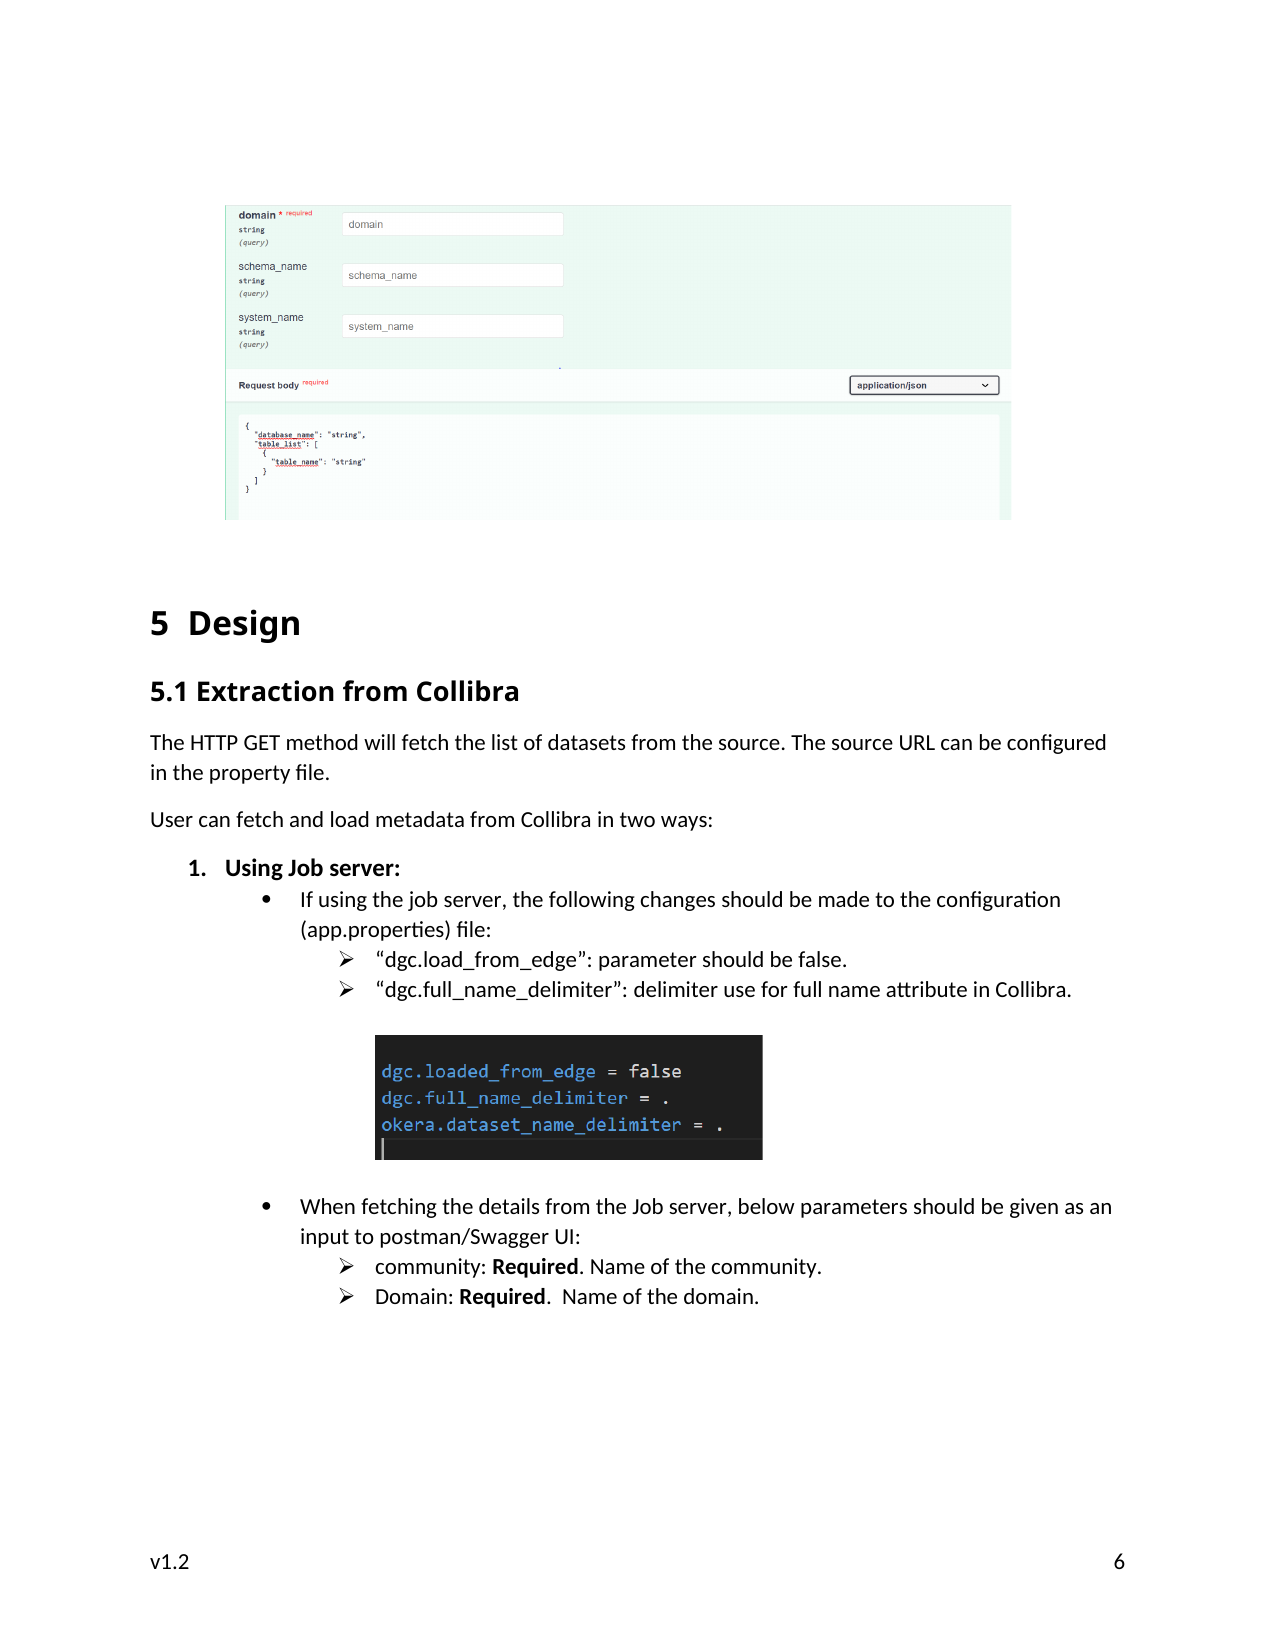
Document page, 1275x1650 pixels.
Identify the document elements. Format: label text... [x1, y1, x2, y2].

subtitle Design [150, 600, 1125, 646]
picture [375, 1035, 763, 1160]
text User can fetch and load metadata from Collibra in two ways: [150, 805, 1125, 833]
list When fetching the details from the Job server, below parameters should be given as an input to postman/Swagger UI: [262, 1192, 1125, 1250]
list Domain: Required. Name of the domain. [337, 1282, 1125, 1311]
text The HTTP GET method will fetch the list of datasets from the source. The source URL can be configured in the property file. [150, 728, 1125, 786]
list If using the job server, the following changes should be made to the configuration (app.properties) file: [262, 885, 1125, 943]
list community: Required. Name of the community. [337, 1252, 1125, 1280]
list Using Job server: [187, 852, 1125, 882]
subtitle 5.1 Extraction from Collibra [150, 672, 1125, 709]
list “dgc.load_from_edge”: parameter should be false. [337, 945, 1125, 973]
list “dgc.full_name_delimiter”: delimiter use for full name attribute in Collibra. [337, 975, 1125, 1003]
picture [225, 205, 1012, 520]
